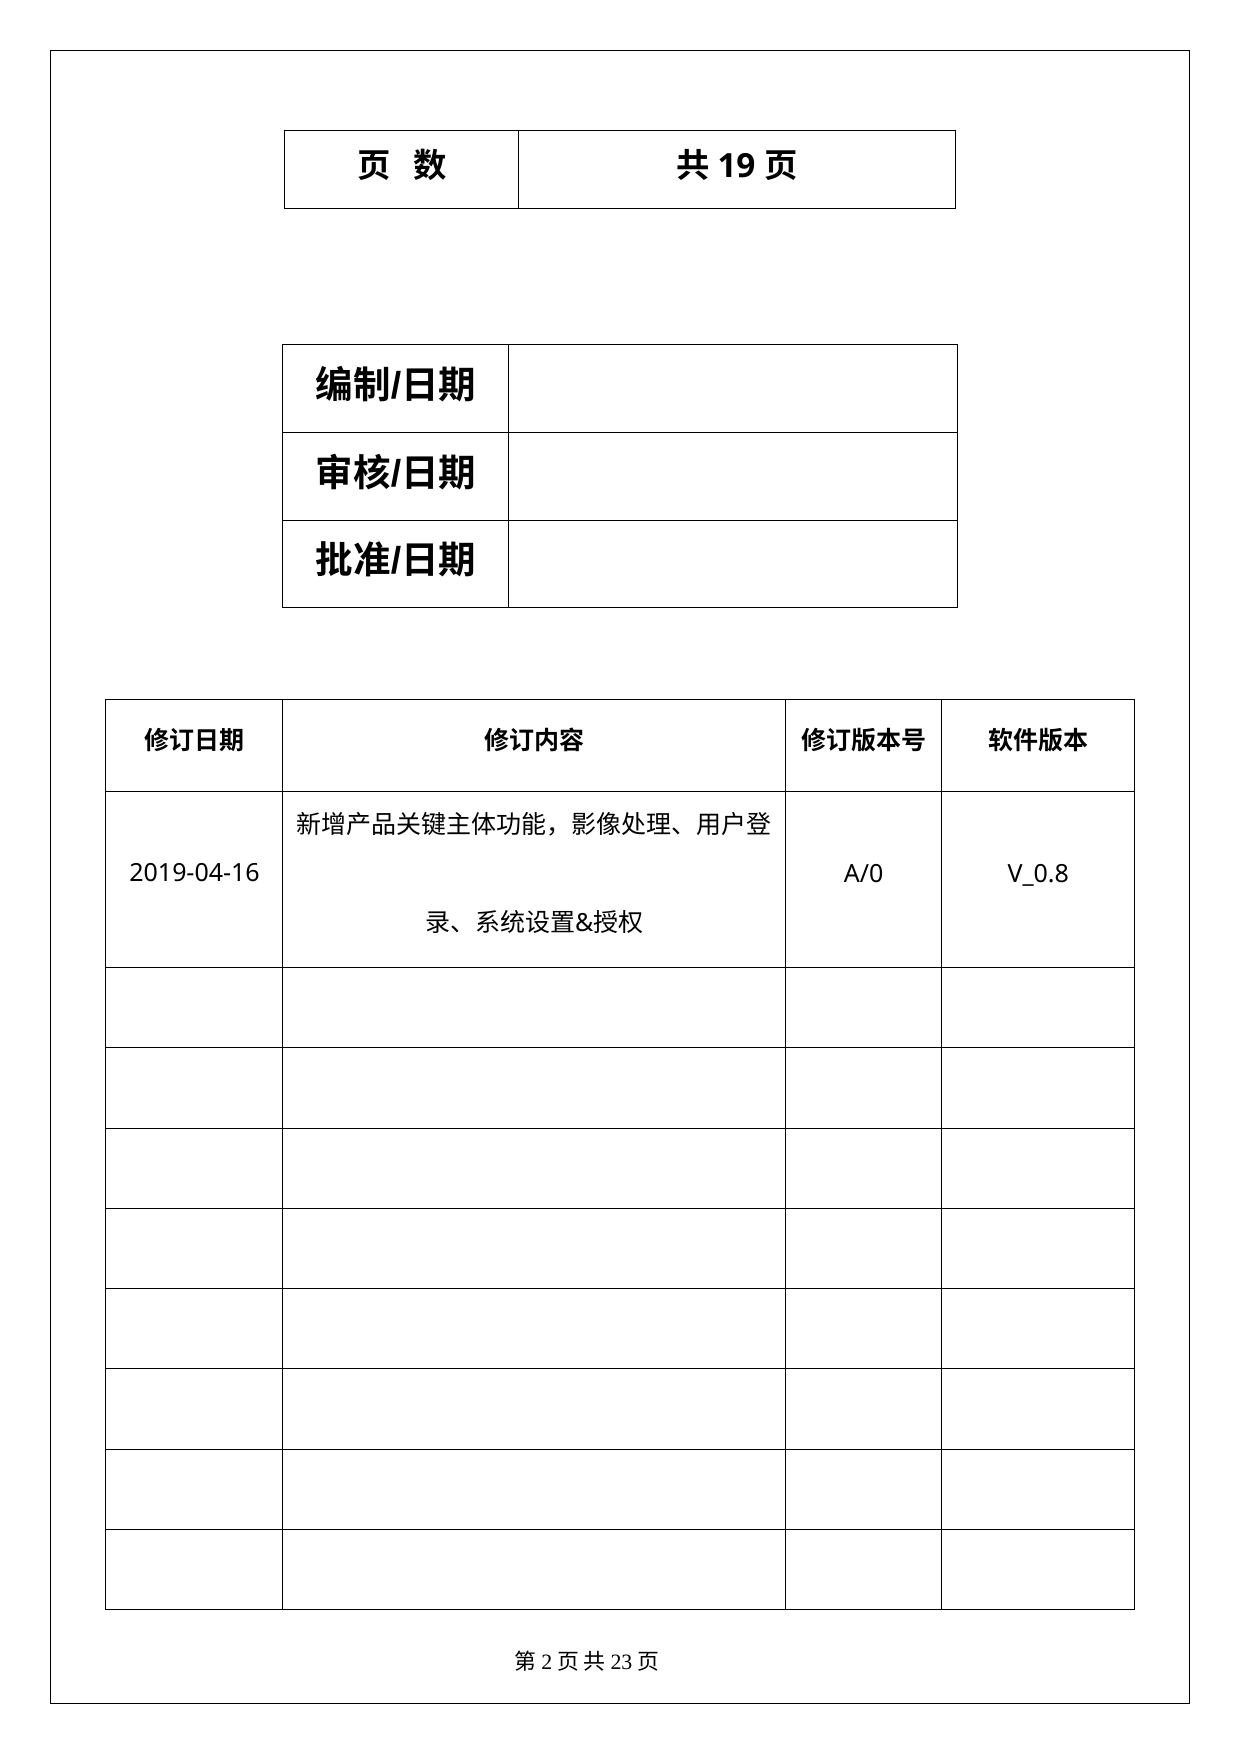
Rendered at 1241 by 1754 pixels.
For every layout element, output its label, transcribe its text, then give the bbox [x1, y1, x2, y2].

table_cell [106, 968, 282, 1047]
table_header 编制/日期 [283, 345, 508, 432]
table_cell [786, 1209, 941, 1288]
table_cell [106, 1450, 282, 1529]
table_cell [942, 1048, 1134, 1127]
table_cell [942, 1129, 1134, 1208]
table_cell [786, 1129, 941, 1208]
table_cell [106, 1048, 282, 1127]
table_cell 新增产品关键主体功能，影像处理、用户登录、系统设置&授权 [283, 792, 785, 967]
table_cell [283, 1450, 785, 1529]
table_cell [283, 1369, 785, 1449]
table_cell [283, 1530, 785, 1609]
table_cell V_0.8 [942, 792, 1134, 967]
table_cell [106, 1369, 282, 1449]
table_cell [786, 1450, 941, 1529]
table_header 修订日期 [106, 700, 282, 791]
table_cell [509, 433, 957, 519]
table_cell A/0 [786, 792, 941, 967]
table_cell 共 19 页 [519, 131, 955, 208]
table_header 软件版本 [942, 700, 1134, 791]
table_cell [942, 1450, 1134, 1529]
table_cell [283, 968, 785, 1047]
table_cell [942, 968, 1134, 1047]
table_cell [942, 1209, 1134, 1288]
table_cell 审核/日期 [283, 433, 508, 519]
table_cell [283, 1209, 785, 1288]
table_cell [786, 1369, 941, 1449]
table_cell 页 数 [285, 131, 518, 208]
table_cell [786, 1048, 941, 1127]
table_header [509, 345, 957, 432]
table_cell [283, 1129, 785, 1208]
table_cell [106, 1209, 282, 1288]
table_cell [106, 1129, 282, 1208]
table_header 修订内容 [283, 700, 785, 791]
table_cell 2019-04-16 [106, 792, 282, 967]
table_cell [283, 1048, 785, 1127]
table_cell [509, 521, 957, 607]
table_cell [786, 968, 941, 1047]
table_cell [106, 1289, 282, 1368]
table_cell [786, 1530, 941, 1609]
table_cell [283, 1289, 785, 1368]
table_cell [942, 1530, 1134, 1609]
table_cell [786, 1289, 941, 1368]
table_cell [106, 1530, 282, 1609]
table_cell [942, 1369, 1134, 1449]
table_cell 批准/日期 [283, 521, 508, 607]
table_cell [942, 1289, 1134, 1368]
table_header 修订版本号 [786, 700, 941, 791]
